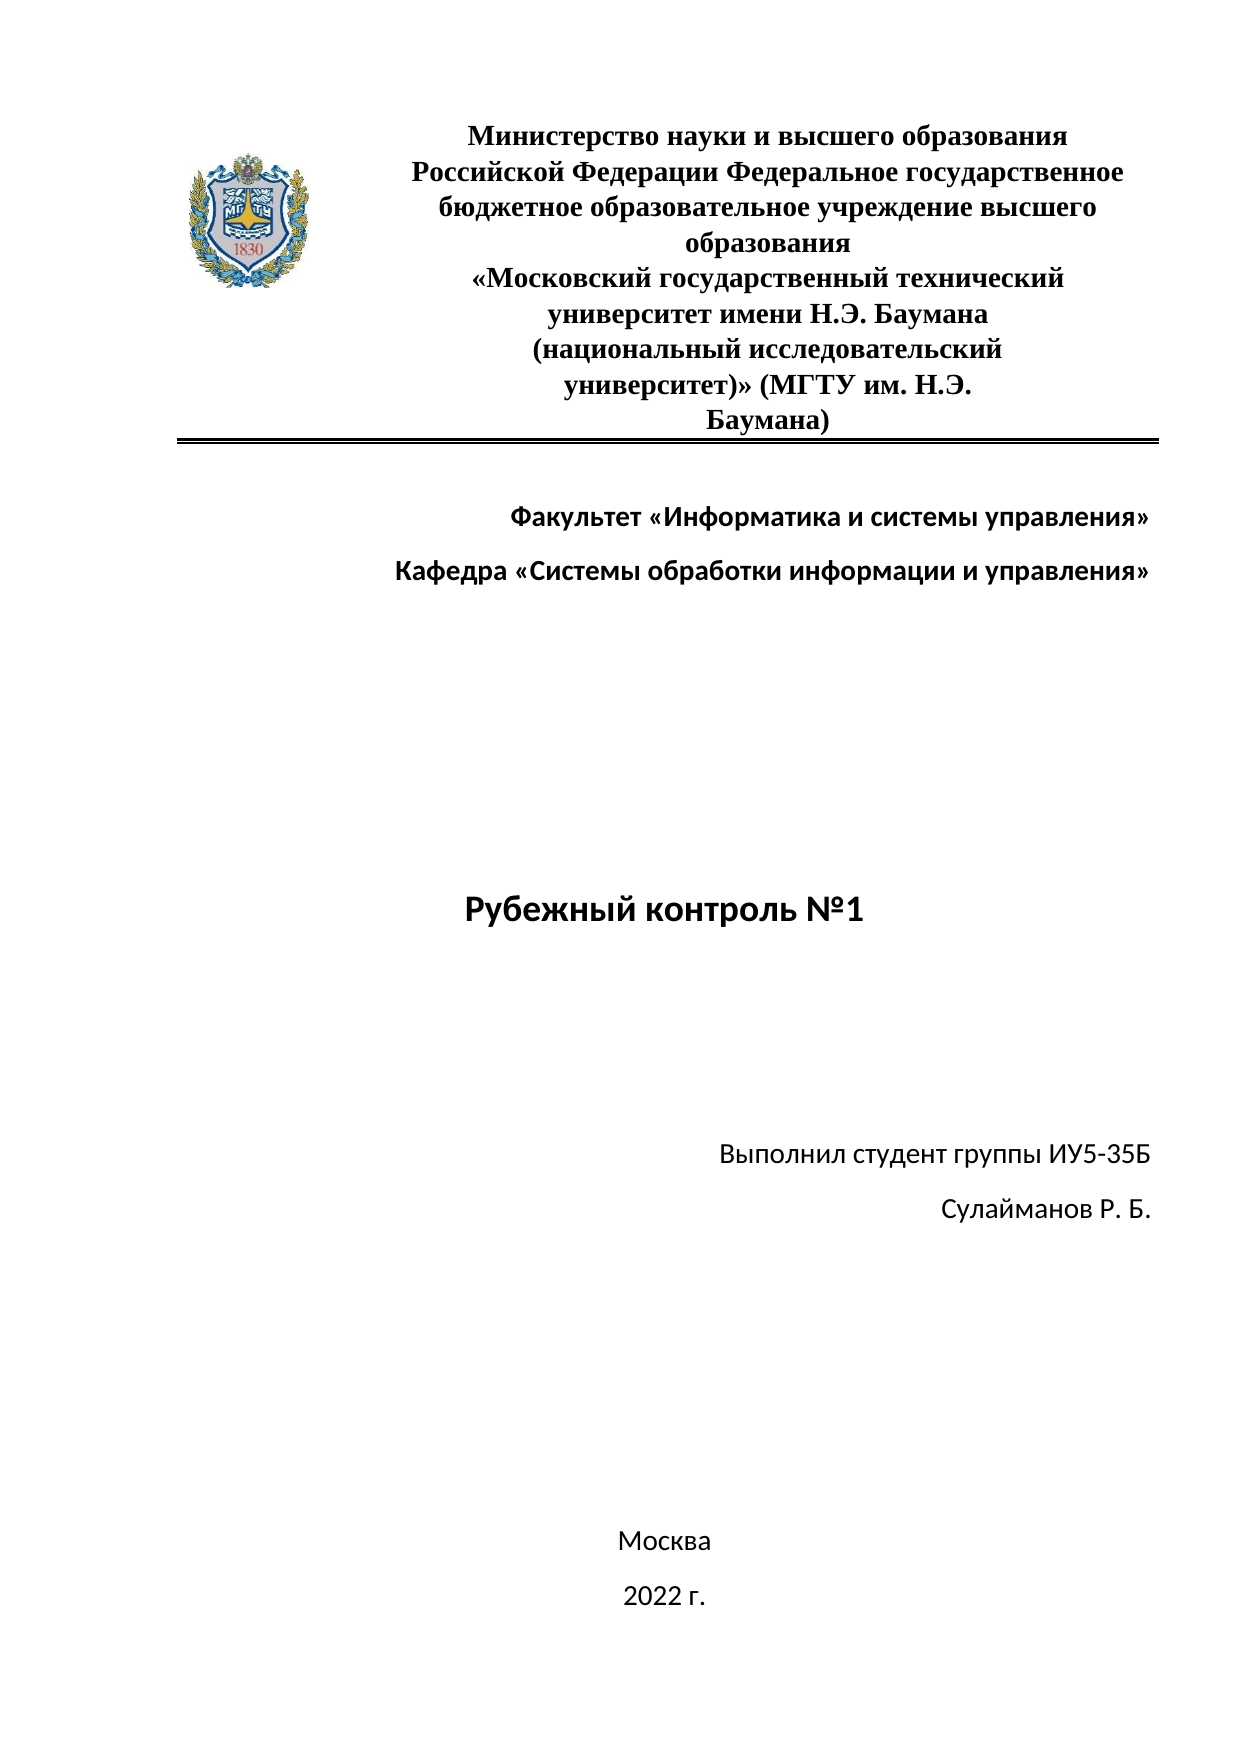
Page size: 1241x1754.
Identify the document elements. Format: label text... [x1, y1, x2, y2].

text Москва [177, 1522, 1152, 1558]
text Сулайманов Р. Б. [177, 1190, 1152, 1226]
text Факультет «Информатика и системы управления» [177, 498, 1152, 534]
text Выполнил студент группы ИУ5-35Б [177, 1136, 1152, 1171]
text Рубежный контроль №1 [177, 885, 1152, 931]
picture [188, 153, 309, 288]
text Кафедра «Системы обработки информации и управления» [177, 552, 1152, 588]
table_header Министерство науки и высшего образования Российской Федерации Федеральное государственное бюджетное образовательное учреждение высшего образования «Московский государственный технический университет имени Н.Э. Баумана (национальный исследовательский университет)» (МГТУ им. Н.Э. Баумана) [354, 118, 1158, 437]
table_header [177, 118, 354, 437]
text 2022 г. [177, 1577, 1152, 1612]
